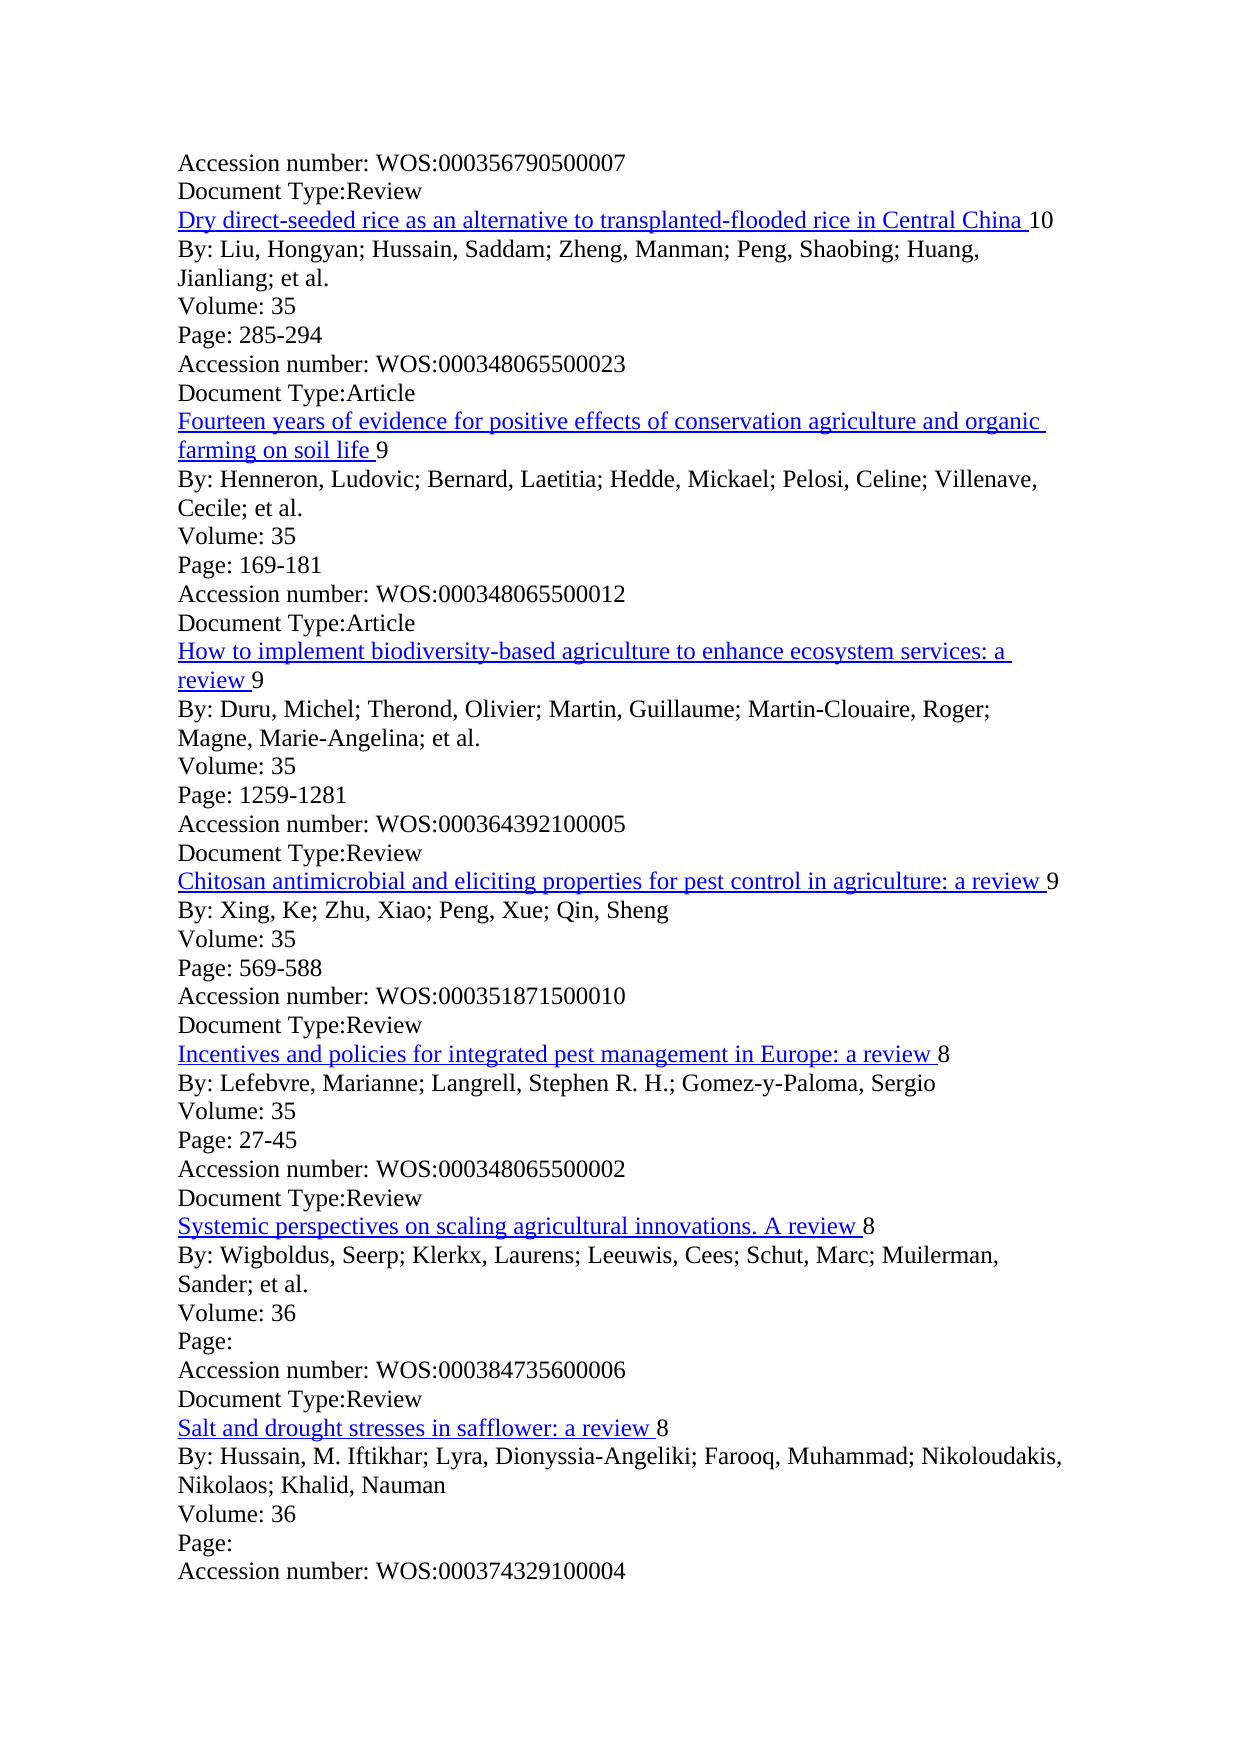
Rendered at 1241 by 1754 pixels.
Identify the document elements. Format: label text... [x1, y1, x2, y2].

text Volume: 35 [177, 291, 1063, 320]
text Accession number: WOS:000356790500007 [177, 148, 1063, 176]
text Document Type:Article [177, 378, 1063, 406]
text Page: [177, 1326, 1063, 1355]
text Accession number: WOS:000384735600006 [177, 1355, 1063, 1384]
text Page: 569-588 [177, 953, 1063, 981]
text Page: [177, 1528, 1063, 1556]
text Volume: 36 [177, 1298, 1063, 1326]
text Page: 285-294 [177, 320, 1063, 349]
text Page: 27-45 [177, 1125, 1063, 1154]
text Volume: 35 [177, 1096, 1063, 1125]
text By: Henneron, Ludovic; Bernard, Laetitia; Hedde, Mickael; Pelosi, Celine; Villenave, Cecile; et al. [177, 464, 1063, 521]
text How to implement biodiversity-based agriculture to enhance ecosystem services: a review 9 [177, 636, 1063, 694]
text Volume: 35 [177, 924, 1063, 953]
text Document Type:Review [177, 838, 1063, 866]
text Systemic perspectives on scaling agricultural innovations. A review 8 [177, 1211, 1063, 1240]
text Accession number: WOS:000348065500023 [177, 349, 1063, 378]
text By: Lefebvre, Marianne; Langrell, Stephen R. H.; Gomez-y-Paloma, Sergio [177, 1068, 1063, 1096]
text Volume: 36 [177, 1499, 1063, 1528]
text By: Liu, Hongyan; Hussain, Saddam; Zheng, Manman; Peng, Shaobing; Huang, Jianliang; et al. [177, 234, 1063, 291]
text By: Xing, Ke; Zhu, Xiao; Peng, Xue; Qin, Sheng [177, 895, 1063, 924]
text By: Hussain, M. Iftikhar; Lyra, Dionyssia-Angeliki; Farooq, Muhammad; Nikoloudakis, Nikolaos; Khalid, Nauman [177, 1441, 1063, 1499]
text Document Type:Article [177, 608, 1063, 636]
text Incentives and policies for integrated pest management in Europe: a review 8 [177, 1039, 1063, 1068]
text Document Type:Review [177, 1183, 1063, 1211]
text Document Type:Review [177, 176, 1063, 205]
text Salt and drought stresses in safflower: a review 8 [177, 1413, 1063, 1441]
text Accession number: WOS:000364392100005 [177, 809, 1063, 838]
text Page: 169-181 [177, 550, 1063, 579]
text Document Type:Review [177, 1010, 1063, 1039]
text Volume: 35 [177, 751, 1063, 780]
text Accession number: WOS:000348065500002 [177, 1154, 1063, 1183]
text Accession number: WOS:000351871500010 [177, 981, 1063, 1010]
text Fourteen years of evidence for positive effects of conservation agriculture and organic farming on soil life 9 [177, 406, 1063, 464]
text Volume: 35 [177, 521, 1063, 550]
text Chitosan antimicrobial and eliciting properties for pest control in agriculture: a review 9 [177, 866, 1063, 895]
text Dry direct-seeded rice as an alternative to transplanted-flooded rice in Central China 10 [177, 205, 1063, 234]
text Accession number: WOS:000348065500012 [177, 579, 1063, 608]
text Accession number: WOS:000374329100004 [177, 1556, 1063, 1585]
text By: Duru, Michel; Therond, Olivier; Martin, Guillaume; Martin-Clouaire, Roger; Magne, Marie-Angelina; et al. [177, 694, 1063, 751]
text Page: 1259-1281 [177, 780, 1063, 809]
text Document Type:Review [177, 1384, 1063, 1413]
text By: Wigboldus, Seerp; Klerkx, Laurens; Leeuwis, Cees; Schut, Marc; Muilerman, Sander; et al. [177, 1240, 1063, 1298]
